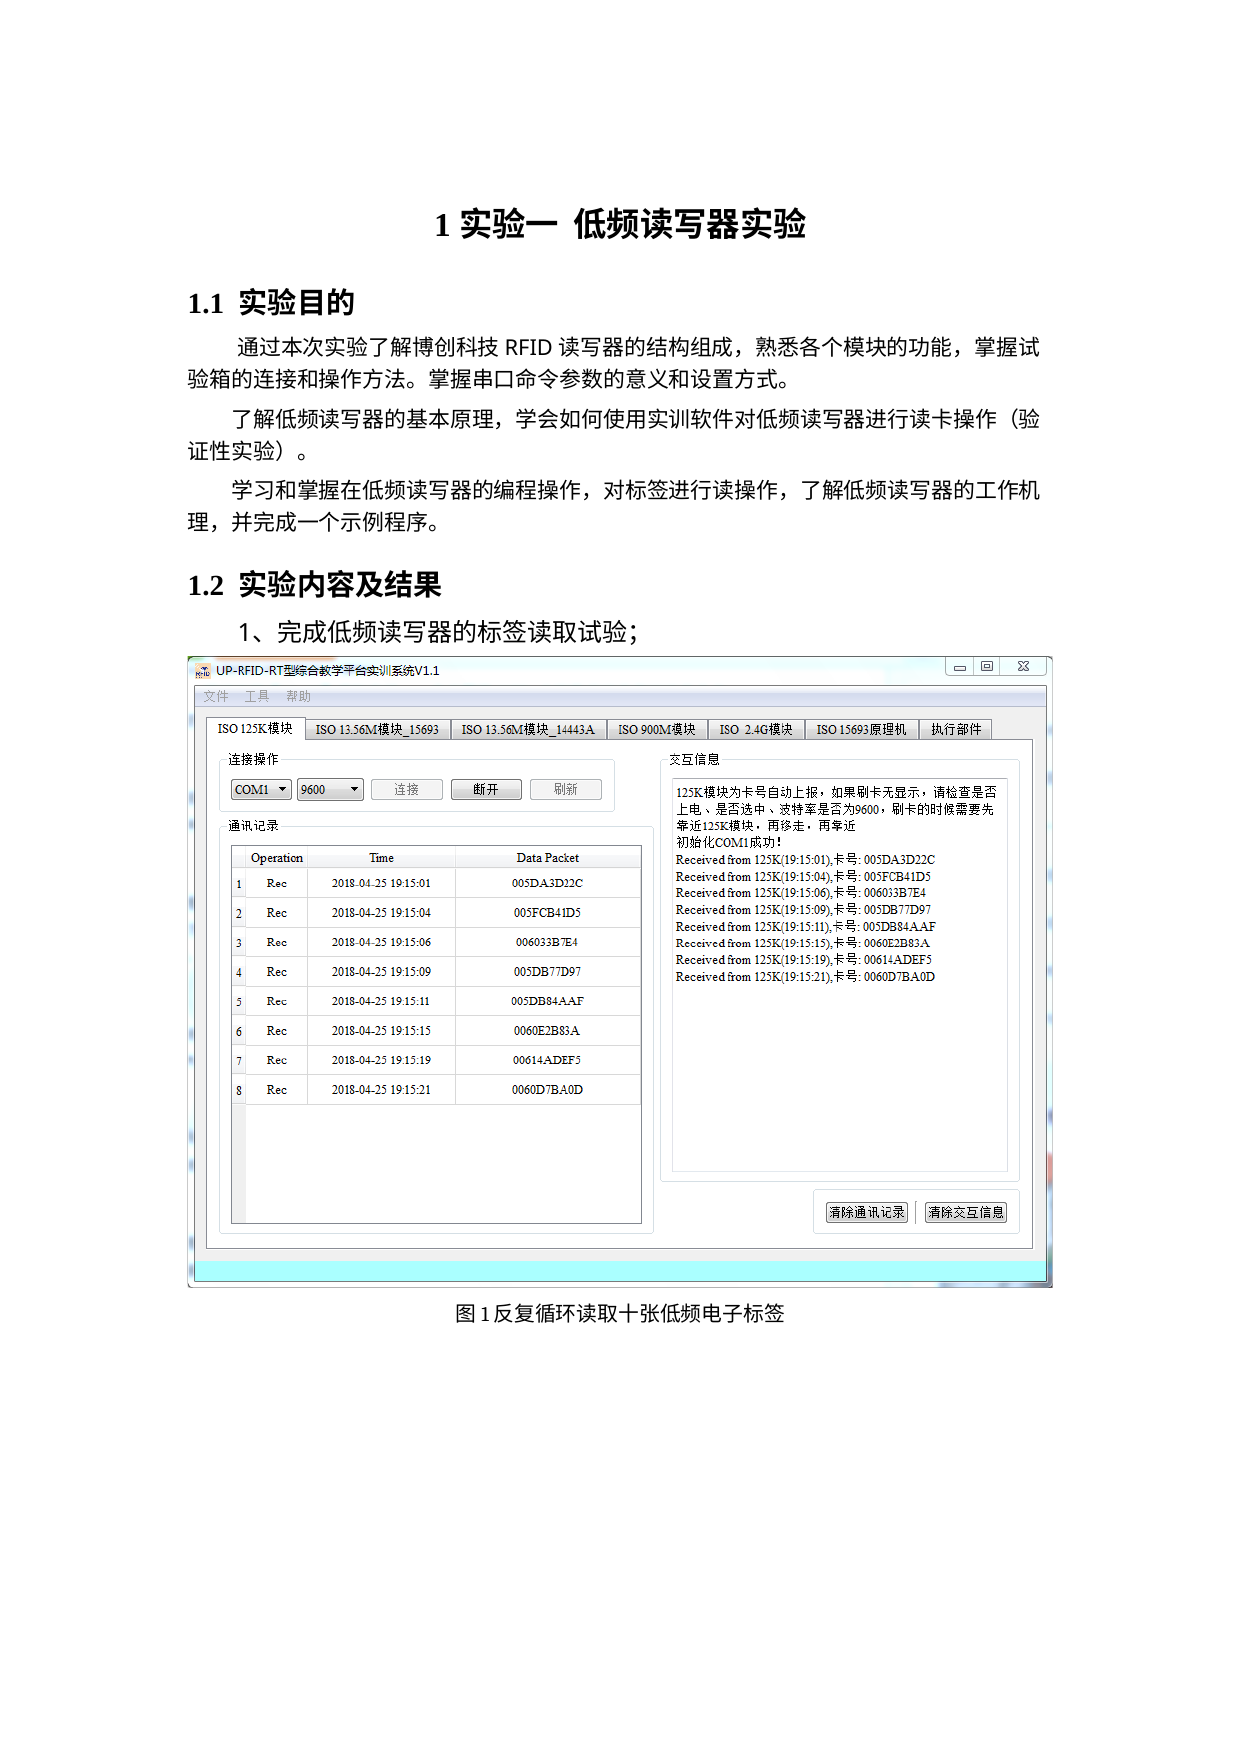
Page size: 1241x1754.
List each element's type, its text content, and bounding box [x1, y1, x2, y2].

text 1.1 实验目的 [187, 280, 1053, 322]
text 了解低频读写器的基本原理，学会如何使用实训软件对低频读写器进行读卡操作（验证性实验）。 [187, 402, 1053, 465]
text 通过本次实验了解博创科技 RFID 读写器的结构组成，熟悉各个模块的功能，掌握试验箱的连接和操作方法。掌握串口命令参数的意义和设置方式。 [187, 330, 1053, 394]
text 1、完成低频读写器的标签读取试验； [187, 612, 1053, 648]
picture [187, 656, 1053, 1288]
text 1 实验一 低频读写器实验 [187, 197, 1053, 246]
text 学习和掌握在低频读写器的编程操作，对标签进行读操作，了解低频读写器的工作机理，并完成一个示例程序。 [187, 473, 1053, 537]
text 图 1 反复循环读取十张低频电子标签 [187, 1296, 1053, 1328]
text 1.2 实验内容及结果 [187, 562, 1053, 604]
